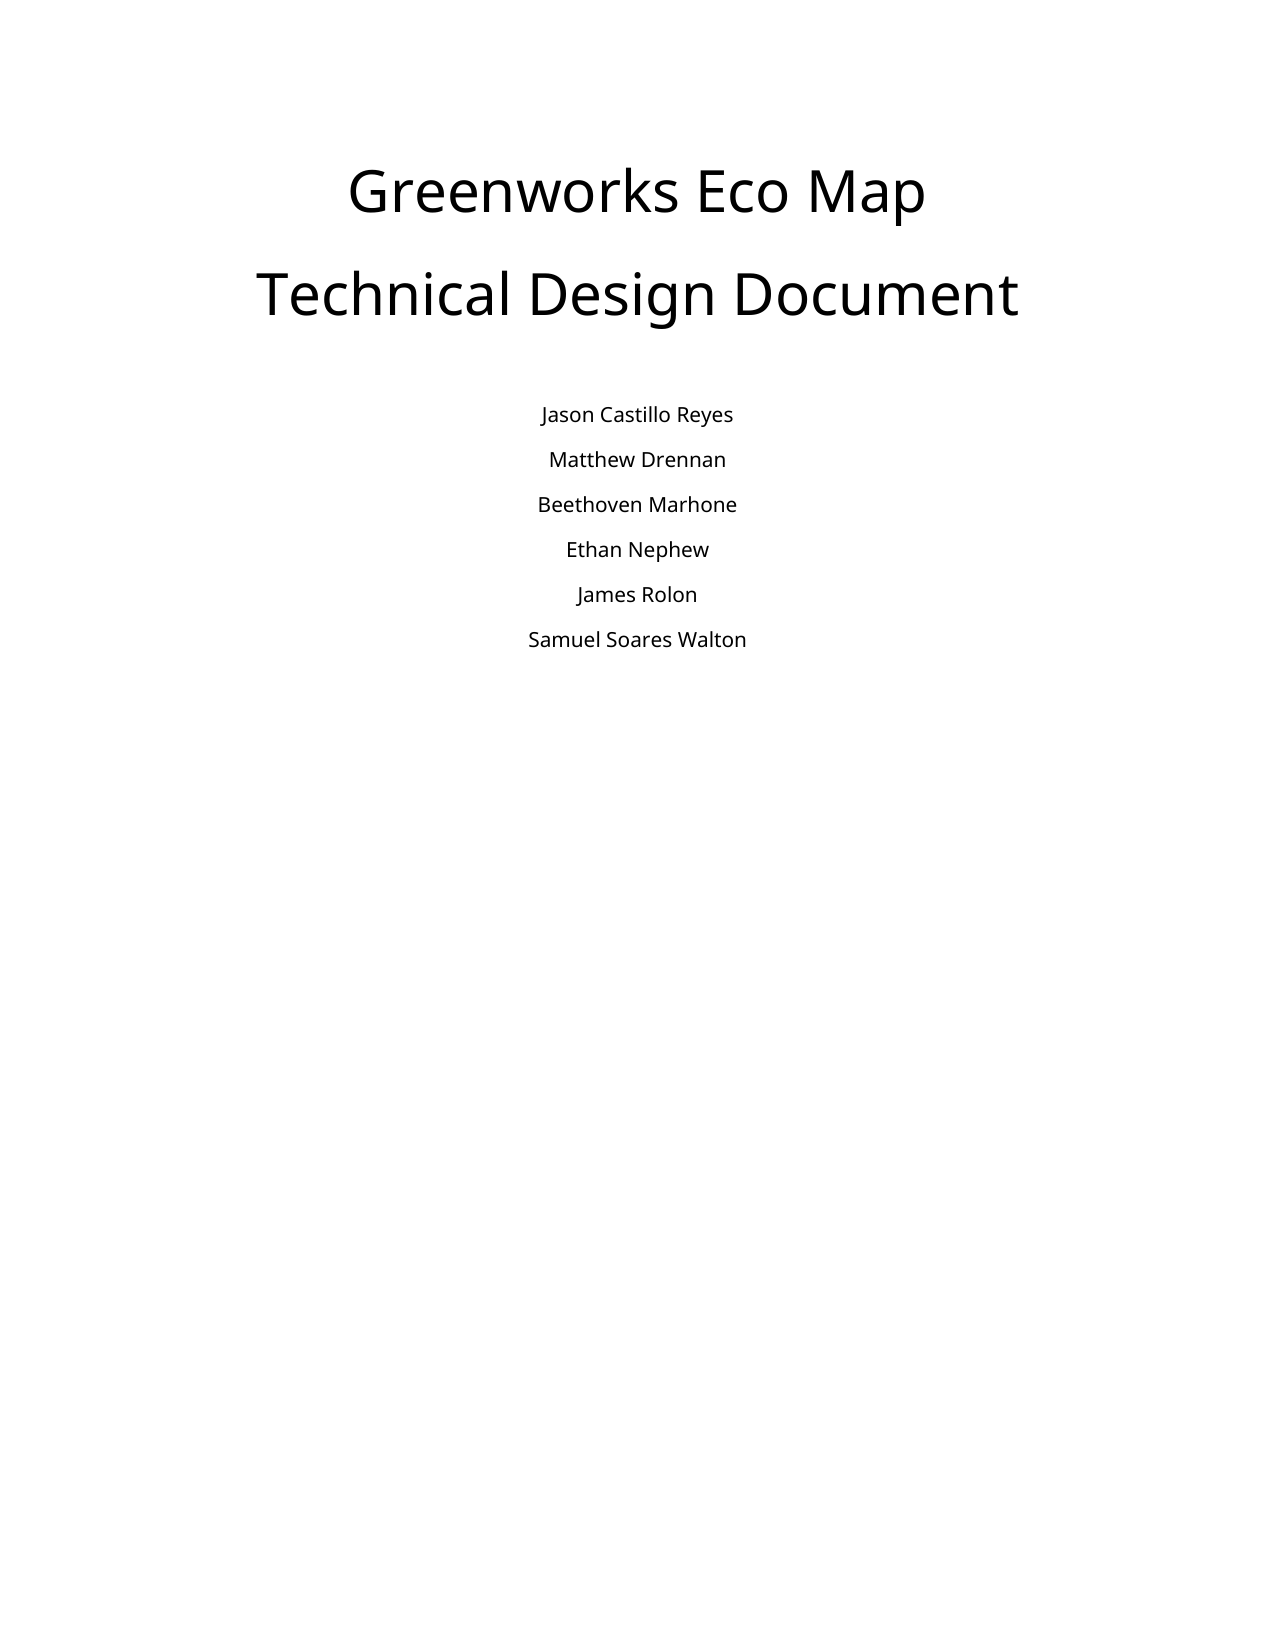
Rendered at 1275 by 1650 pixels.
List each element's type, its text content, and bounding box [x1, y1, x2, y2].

text Jason Castillo Reyes [150, 400, 1125, 428]
text Matthew Drennan [150, 445, 1125, 474]
text Technical Design Document [150, 252, 1125, 332]
text Greenworks Eco Map [150, 150, 1125, 229]
text Beethoven Marhone [150, 490, 1125, 519]
text Ethan Nephew [150, 535, 1125, 564]
text Samuel Soares Walton [150, 626, 1125, 654]
text James Rolon [150, 581, 1125, 609]
